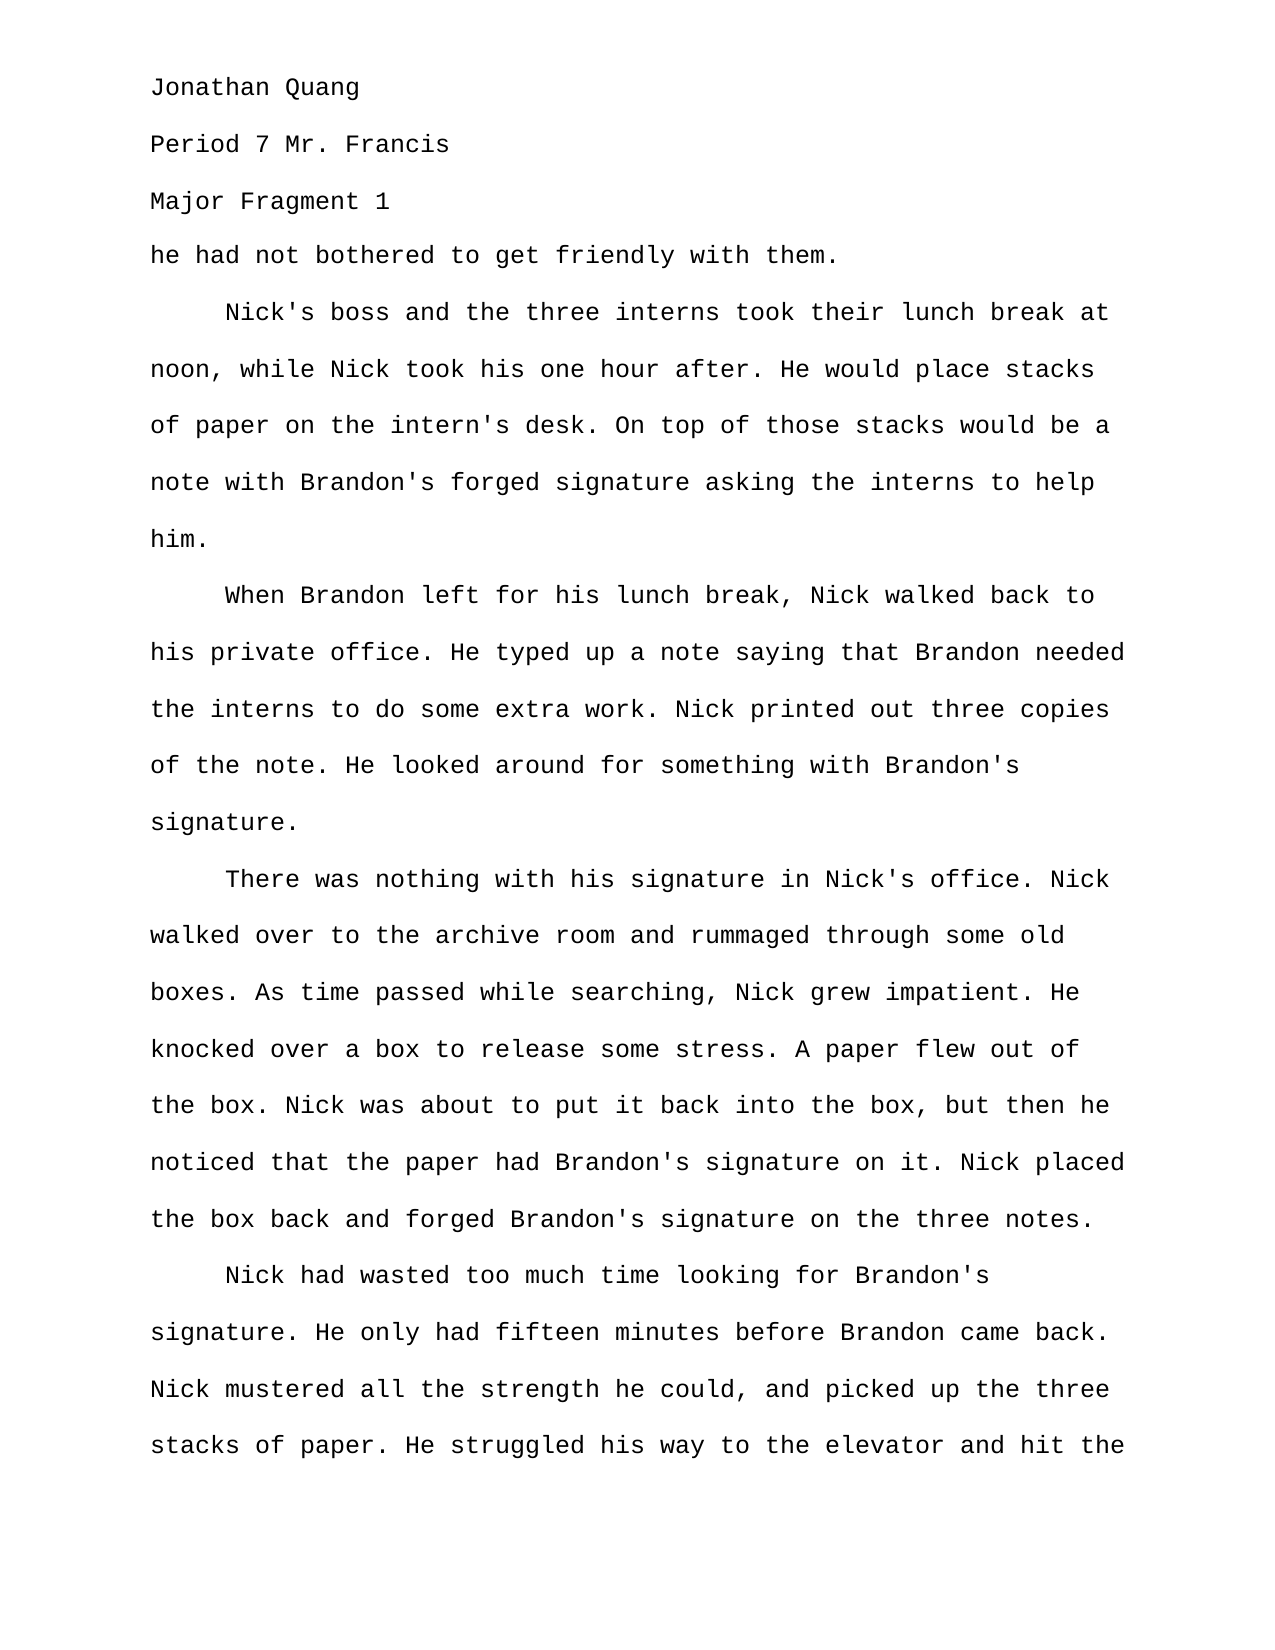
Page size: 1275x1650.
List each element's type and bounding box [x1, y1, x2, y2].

text [150, 243, 1125, 1461]
